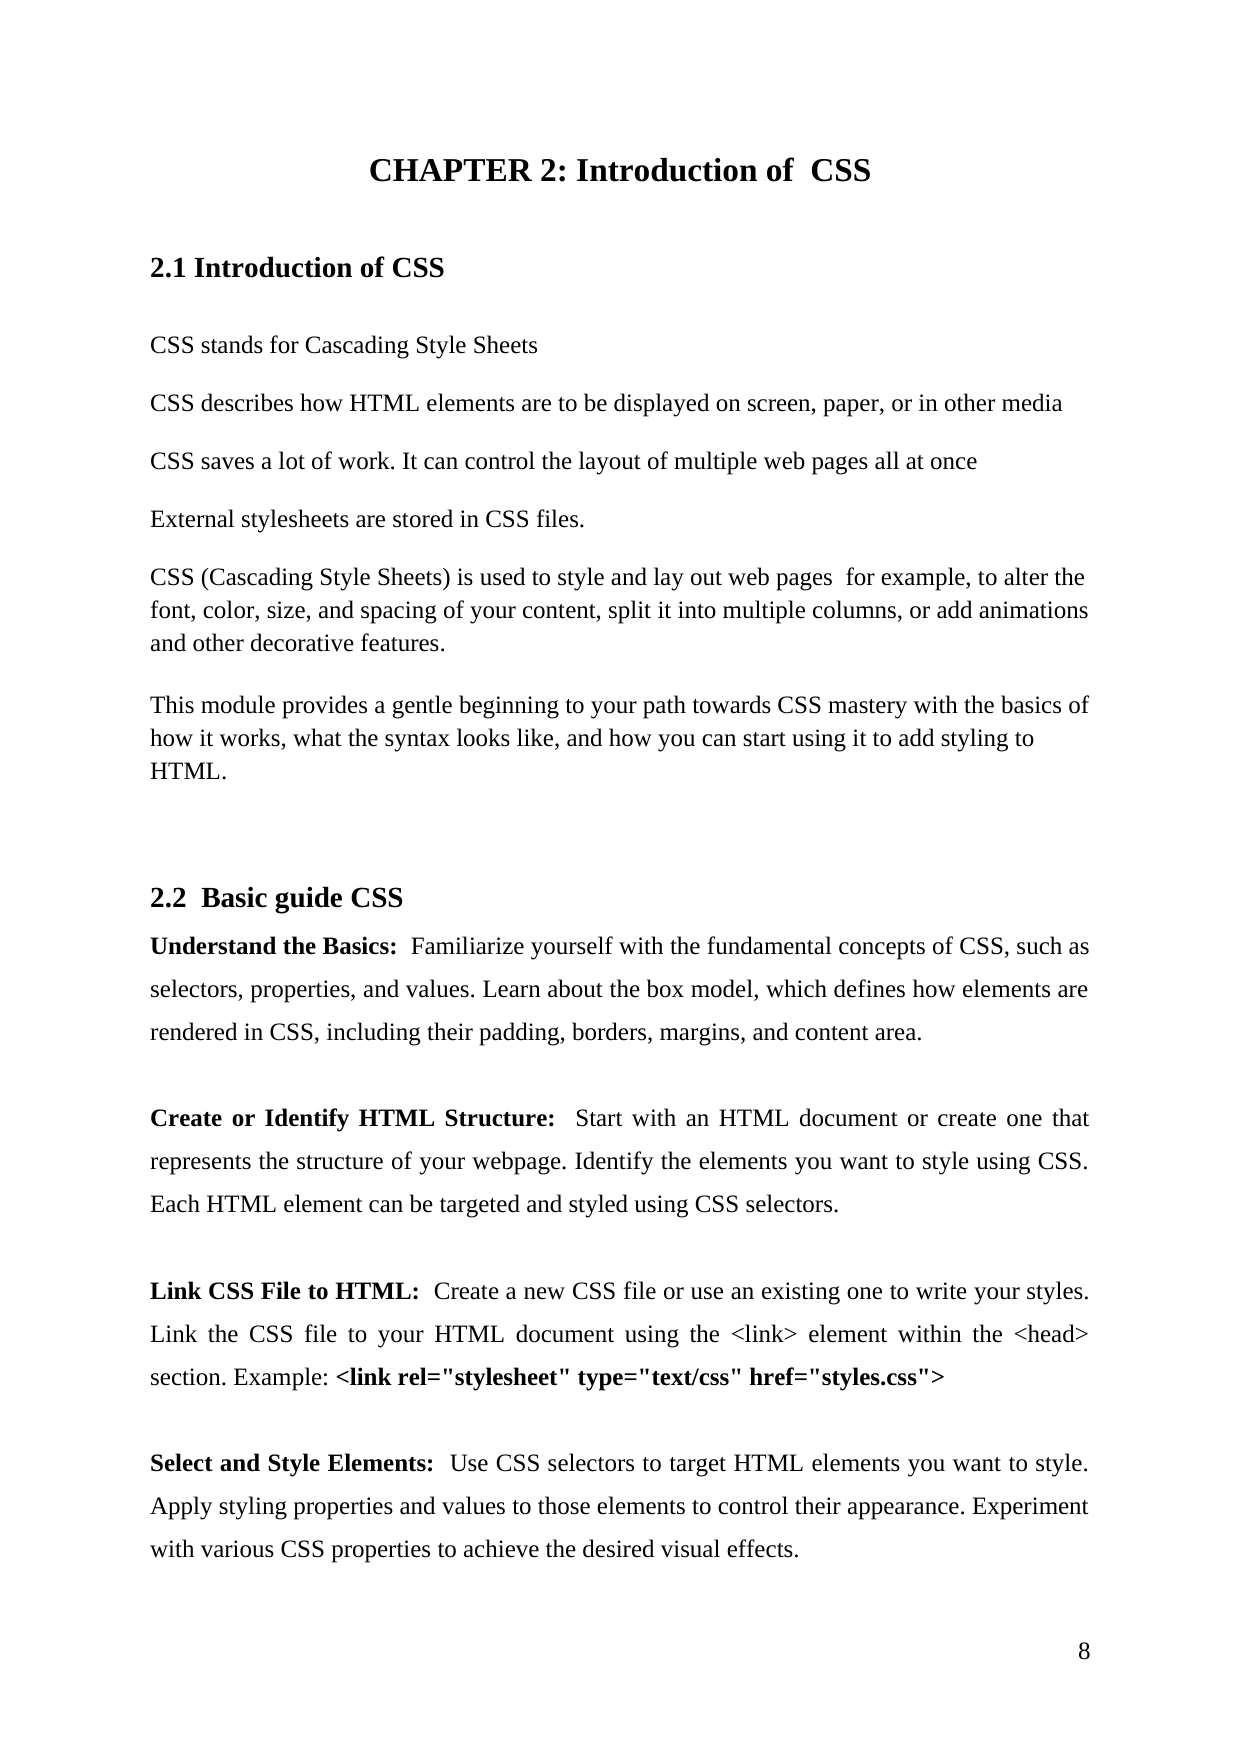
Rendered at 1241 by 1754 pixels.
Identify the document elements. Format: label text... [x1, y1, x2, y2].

text CSS stands for Cascading Style Sheets [150, 330, 1090, 359]
subtitle 2.1 Introduction of CSS [150, 251, 1090, 284]
text CSS describes how HTML elements are to be displayed on screen, paper, or in other media [150, 388, 1090, 417]
text Create or Identify HTML Structure: Start with an HTML document or create one that represents the structure of your webpage. Identify the elements you want to style using CSS. Each HTML element can be targeted and styled using CSS selectors. [150, 1103, 1090, 1218]
text Understand the Basics: Familiarize yourself with the fundamental concepts of CSS, such as selectors, properties, and values. Learn about the box model, which defines how elements are rendered in CSS, including their padding, borders, margins, and content area. [150, 931, 1090, 1046]
text This module provides a gentle beginning to your path towards CSS mastery with the basics of how it works, what the syntax looks like, and how you can start using it to add styling to HTML. [150, 690, 1090, 785]
text Link CSS File to HTML: Create a new CSS file or use an existing one to write your styles. Link the CSS file to your HTML document using the <link> element within the <head> section. Example: <link rel="stylesheet" type="text/css" href="styles.css"> [150, 1276, 1090, 1391]
subtitle 2.2 Basic guide CSS [150, 880, 1090, 914]
text CSS saves a lot of work. It can control the layout of multiple web pages all at once [150, 446, 1090, 475]
text Select and Style Elements: Use CSS selectors to target HTML elements you want to style. Apply styling properties and values to those elements to control their appearance. Experiment with various CSS properties to achieve the desired visual effects. [150, 1448, 1090, 1563]
text External stylesheets are stored in CSS files. [150, 504, 1090, 533]
text CSS (Cascading Style Sheets) is used to style and lay out web pages for example, to alter the font, color, size, and spacing of your content, split it into multiple columns, or add animations and other decorative features. [150, 562, 1090, 657]
subtitle CHAPTER 2: Introduction of CSS [150, 150, 1090, 188]
